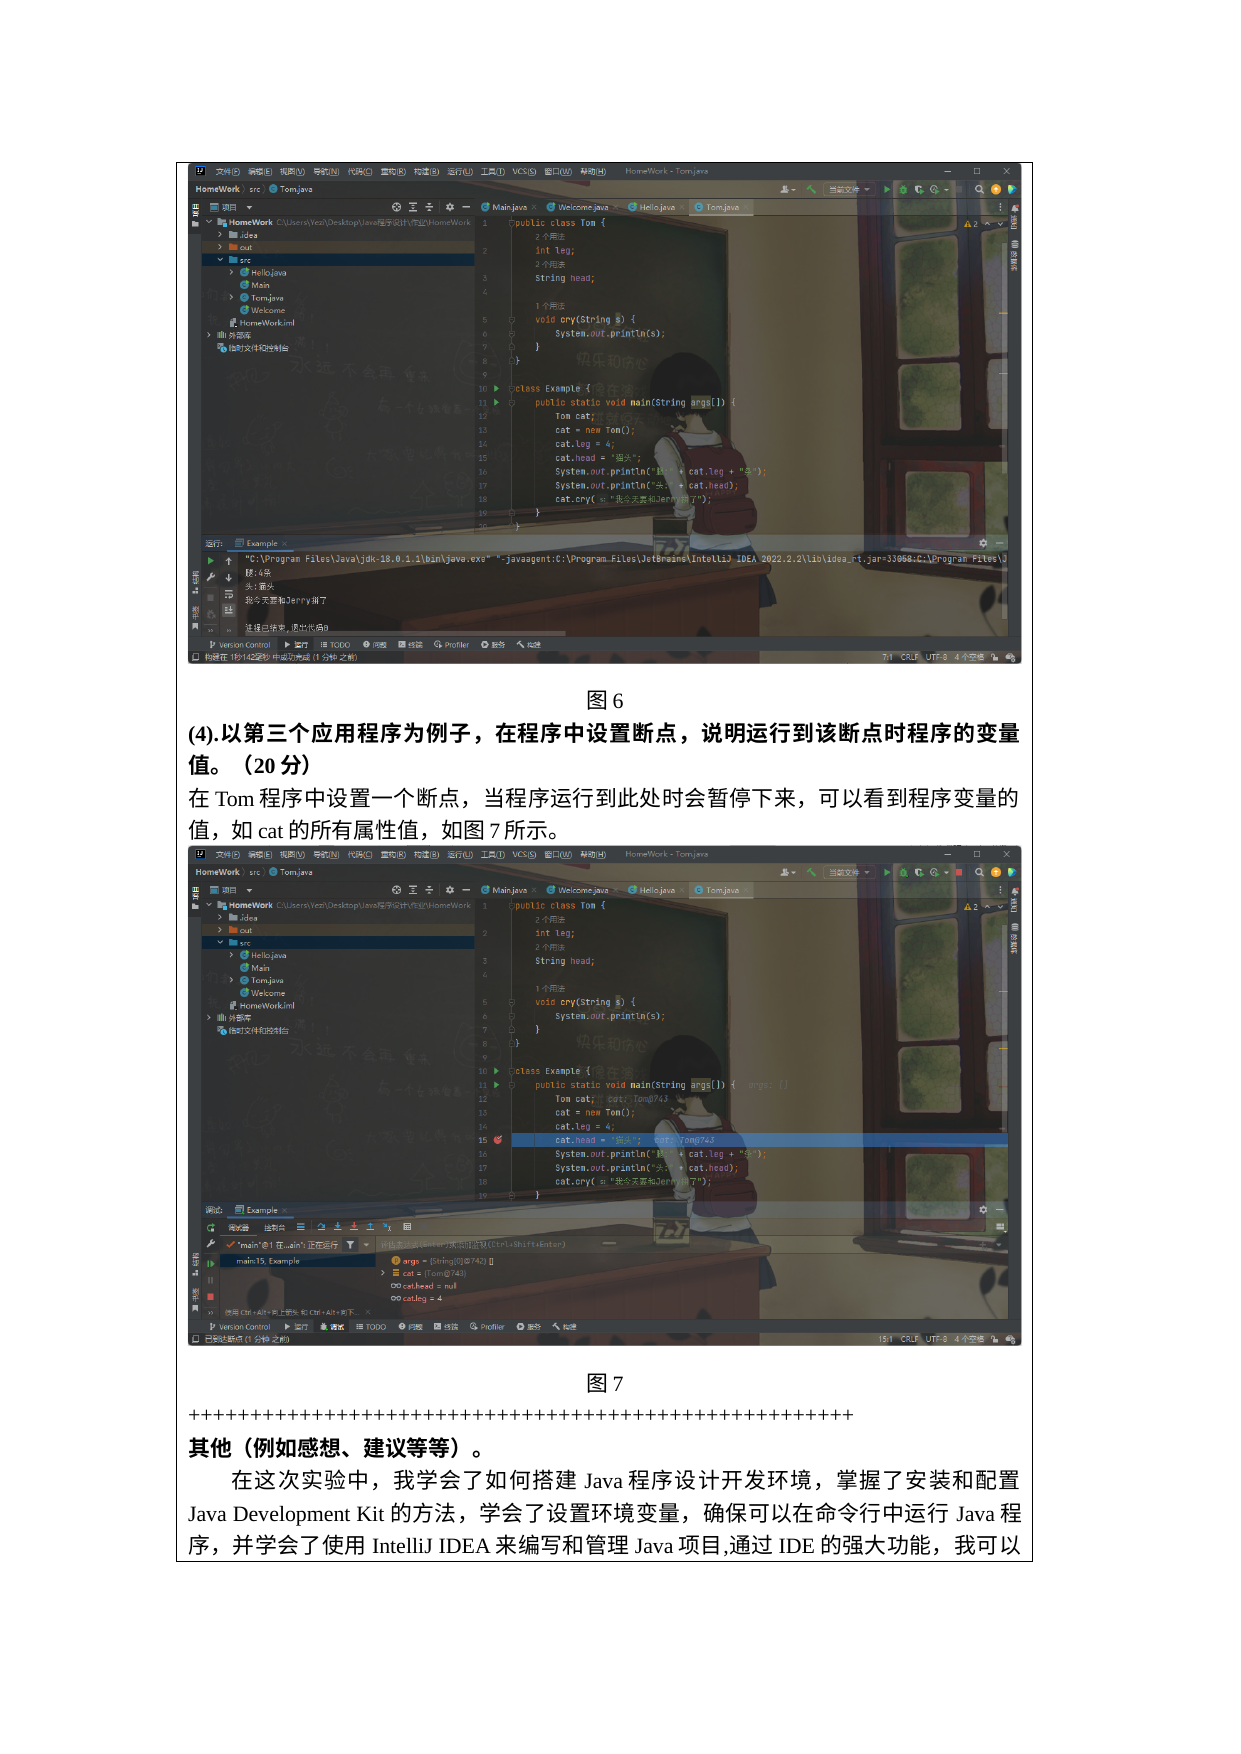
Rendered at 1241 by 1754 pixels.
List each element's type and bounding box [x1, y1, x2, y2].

picture [187, 845, 1022, 1346]
picture [187, 163, 1022, 664]
table_header [177, 163, 1032, 1561]
